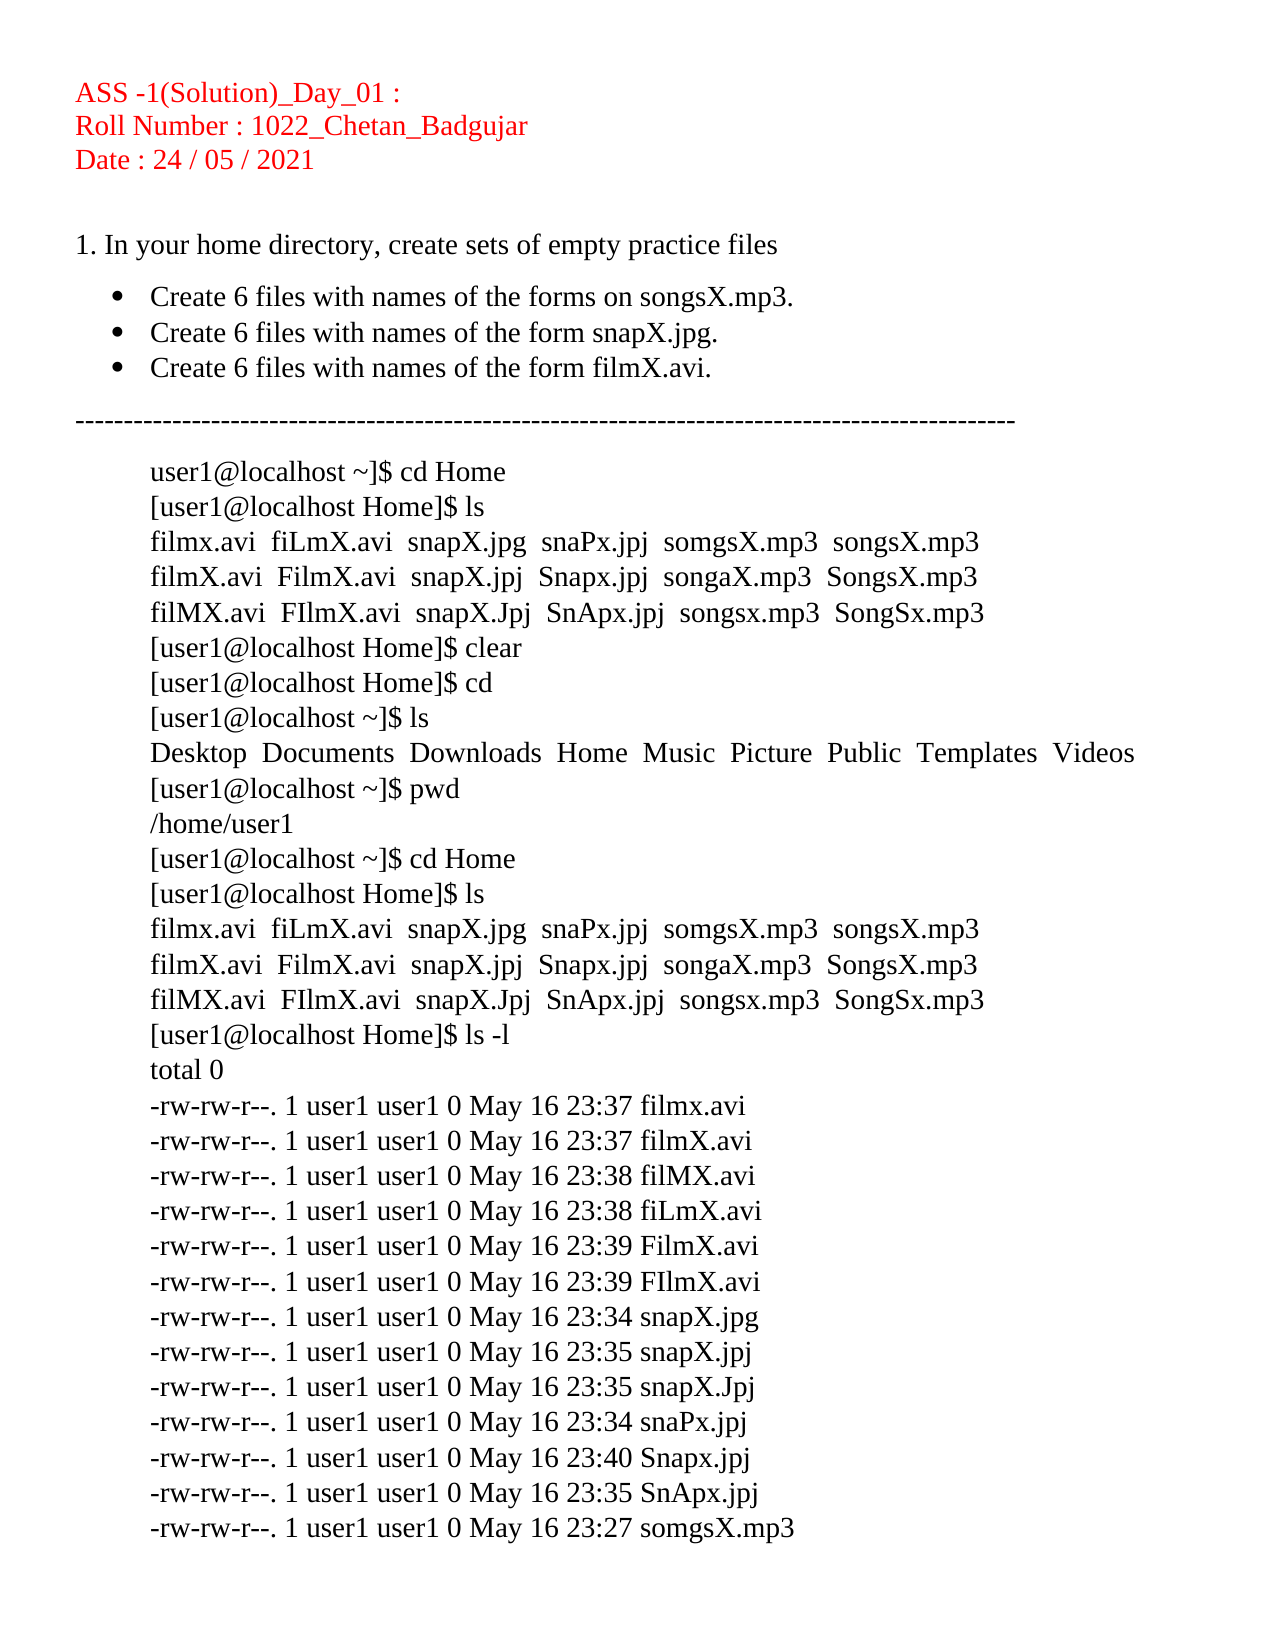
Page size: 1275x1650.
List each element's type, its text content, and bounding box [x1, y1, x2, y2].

list Desktop Documents Downloads Home Music Picture Public Templates Videos [150, 736, 1200, 769]
list [user1@localhost Home]$ cd [150, 665, 1200, 699]
text ASS -1(Solution)_Day_01 : [75, 75, 1200, 108]
list -rw-rw-r--. 1 user1 user1 0 May 16 23:39 FilmX.avi [150, 1228, 1200, 1262]
list [user1@localhost Home]$ ls [150, 489, 1200, 523]
list filmx.avi fiLmX.avi snapX.jpg snaPx.jpj somgsX.mp3 songsX.mp3 [150, 524, 1200, 558]
list -rw-rw-r--. 1 user1 user1 0 May 16 23:35 snapX.jpj [150, 1334, 1200, 1368]
list Create 6 files with names of the forms on songsX.mp3. [112, 279, 1200, 313]
list filmX.avi FilmX.avi snapX.jpj Snapx.jpj songaX.mp3 SongsX.mp3 [150, 559, 1200, 593]
list [user1@localhost ~]$ pwd [150, 771, 1200, 804]
list -rw-rw-r--. 1 user1 user1 0 May 16 23:27 somgsX.mp3 [150, 1510, 1200, 1544]
list -rw-rw-r--. 1 user1 user1 0 May 16 23:35 snapX.Jpj [150, 1369, 1200, 1403]
list [user1@localhost ~]$ cd Home [150, 841, 1200, 875]
text 1. In your home directory, create sets of empty practice files [75, 227, 1200, 261]
list filMX.avi FIlmX.avi snapX.Jpj SnApx.jpj songsx.mp3 SongSx.mp3 [150, 595, 1200, 628]
list -rw-rw-r--. 1 user1 user1 0 May 16 23:40 Snapx.jpj [150, 1440, 1200, 1473]
list [user1@localhost Home]$ ls [150, 876, 1200, 910]
list [user1@localhost ~]$ ls [150, 700, 1200, 734]
list Create 6 files with names of the form filmX.avi. [112, 350, 1200, 384]
list filMX.avi FIlmX.avi snapX.Jpj SnApx.jpj songsx.mp3 SongSx.mp3 [150, 982, 1200, 1016]
list user1@localhost ~]$ cd Home [150, 454, 1200, 487]
list -rw-rw-r--. 1 user1 user1 0 May 16 23:37 filmx.avi [150, 1088, 1200, 1121]
list [user1@localhost Home]$ ls -l [150, 1017, 1200, 1051]
list /home/user1 [150, 806, 1200, 839]
list -rw-rw-r--. 1 user1 user1 0 May 16 23:34 snaPx.jpj [150, 1404, 1200, 1438]
list [user1@localhost Home]$ clear [150, 630, 1200, 663]
list -rw-rw-r--. 1 user1 user1 0 May 16 23:34 snapX.jpg [150, 1299, 1200, 1332]
list total 0 [150, 1052, 1200, 1086]
text Roll Number : 1022_Chetan_Badgujar [75, 108, 1200, 142]
text Date : 24 / 05 / 2021 [75, 142, 1200, 176]
list -rw-rw-r--. 1 user1 user1 0 May 16 23:39 FIlmX.avi [150, 1264, 1200, 1297]
list -rw-rw-r--. 1 user1 user1 0 May 16 23:38 fiLmX.avi [150, 1193, 1200, 1227]
list Create 6 files with names of the form snapX.jpg. [112, 315, 1200, 348]
list filmX.avi FilmX.avi snapX.jpj Snapx.jpj songaX.mp3 SongsX.mp3 [150, 947, 1200, 980]
list -rw-rw-r--. 1 user1 user1 0 May 16 23:37 filmX.avi [150, 1123, 1200, 1156]
list -rw-rw-r--. 1 user1 user1 0 May 16 23:38 filMX.avi [150, 1158, 1200, 1192]
text ------------------------------------------------------------------------------------------------- [75, 402, 1200, 436]
list filmx.avi fiLmX.avi snapX.jpg snaPx.jpj somgsX.mp3 songsX.mp3 [150, 912, 1200, 945]
list -rw-rw-r--. 1 user1 user1 0 May 16 23:35 SnApx.jpj [150, 1475, 1200, 1508]
